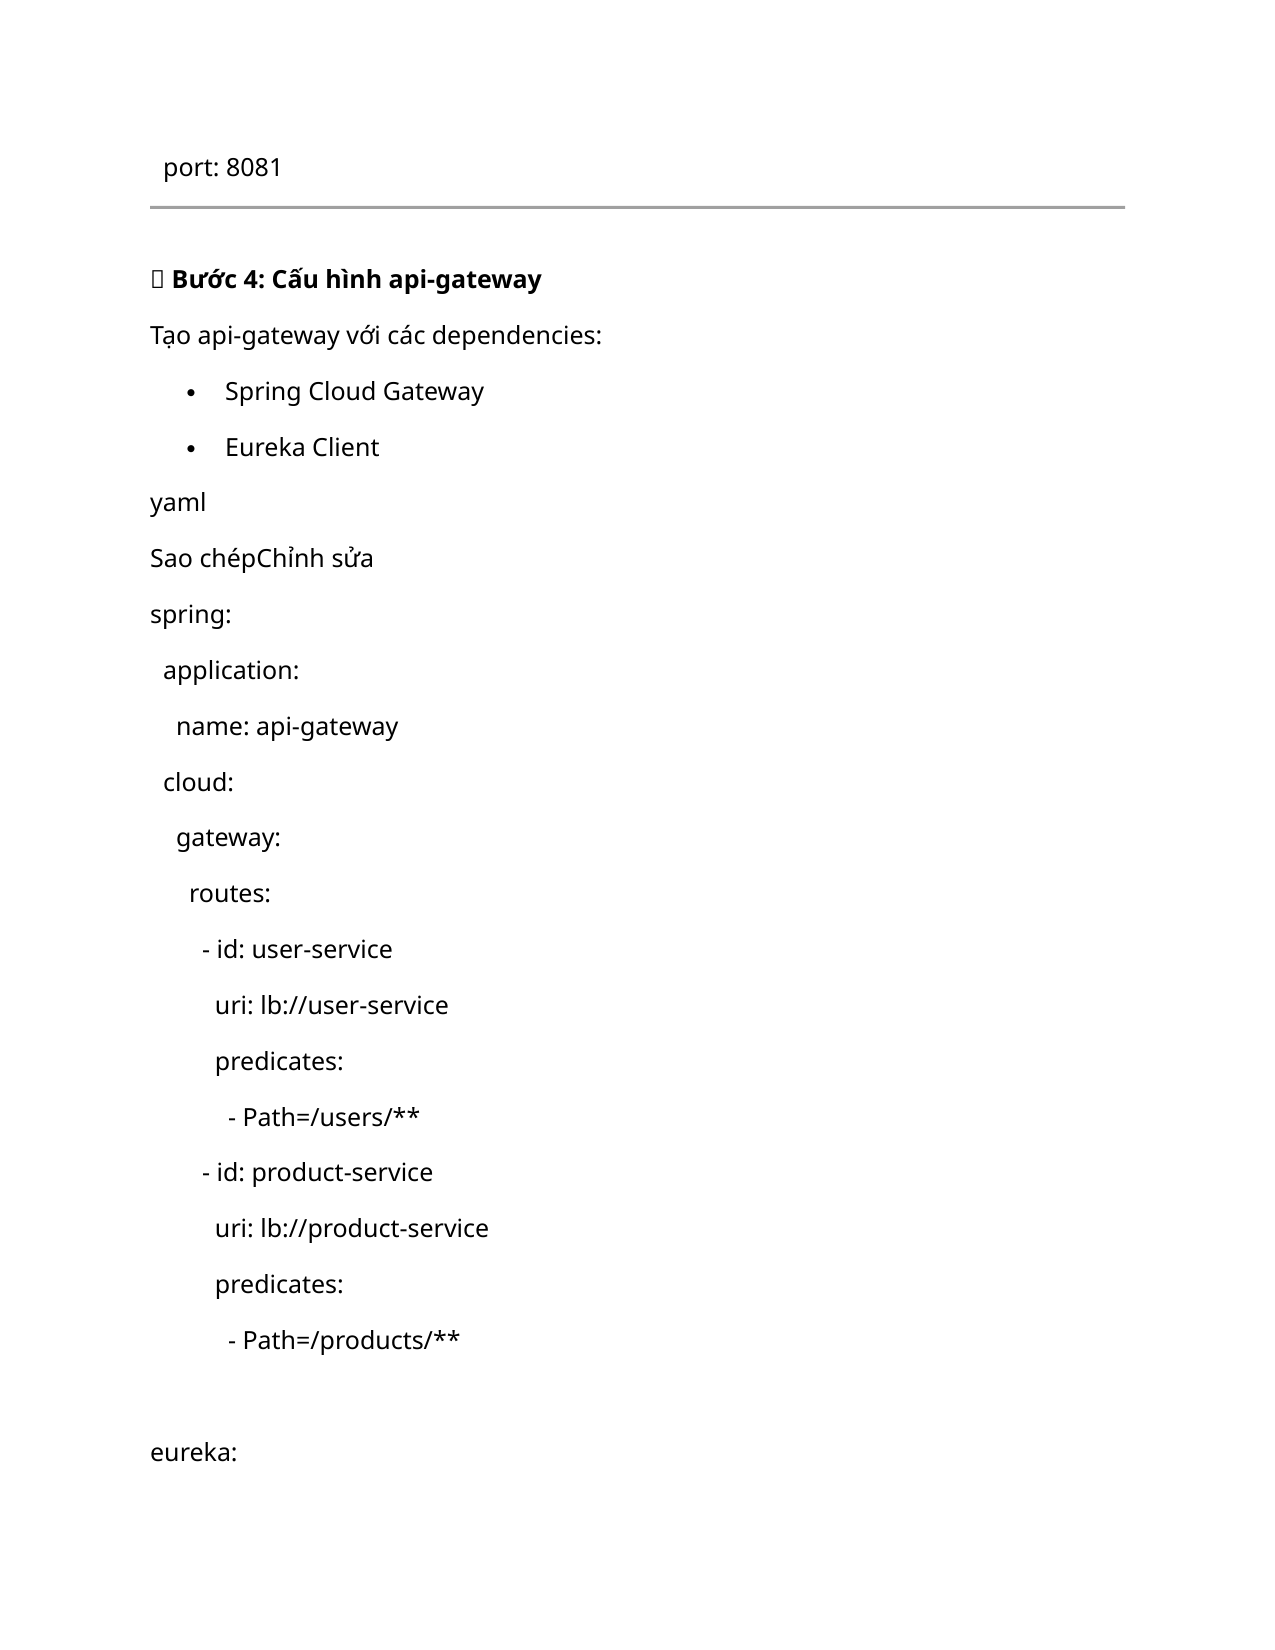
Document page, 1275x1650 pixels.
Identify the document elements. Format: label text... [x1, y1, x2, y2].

text - id: user-service [150, 932, 1125, 966]
list Spring Cloud Gateway [187, 373, 1125, 407]
text Tạo api-gateway với các dependencies: [150, 317, 1125, 352]
text spring: [150, 597, 1125, 631]
text - Path=/products/** [150, 1322, 1125, 1357]
text - Path=/users/** [150, 1099, 1125, 1133]
text port: 8081 [150, 150, 1125, 184]
text - id: product-service [150, 1155, 1125, 1189]
text application: [150, 652, 1125, 687]
text predicates: [150, 1043, 1125, 1077]
text eureka: [150, 1434, 1125, 1468]
text Sao chépChỉnh sửa [150, 541, 1125, 575]
text yaml [150, 485, 1125, 519]
text predicates: [150, 1267, 1125, 1301]
text uri: lb://product-service [150, 1211, 1125, 1245]
text routes: [150, 876, 1125, 910]
text 🔹 Bước 4: Cấu hình api-gateway [150, 262, 1125, 296]
text uri: lb://user-service [150, 987, 1125, 1022]
text gateway: [150, 820, 1125, 854]
text cloud: [150, 764, 1125, 798]
list Eureka Client [187, 429, 1125, 463]
text name: api-gateway [150, 708, 1125, 742]
